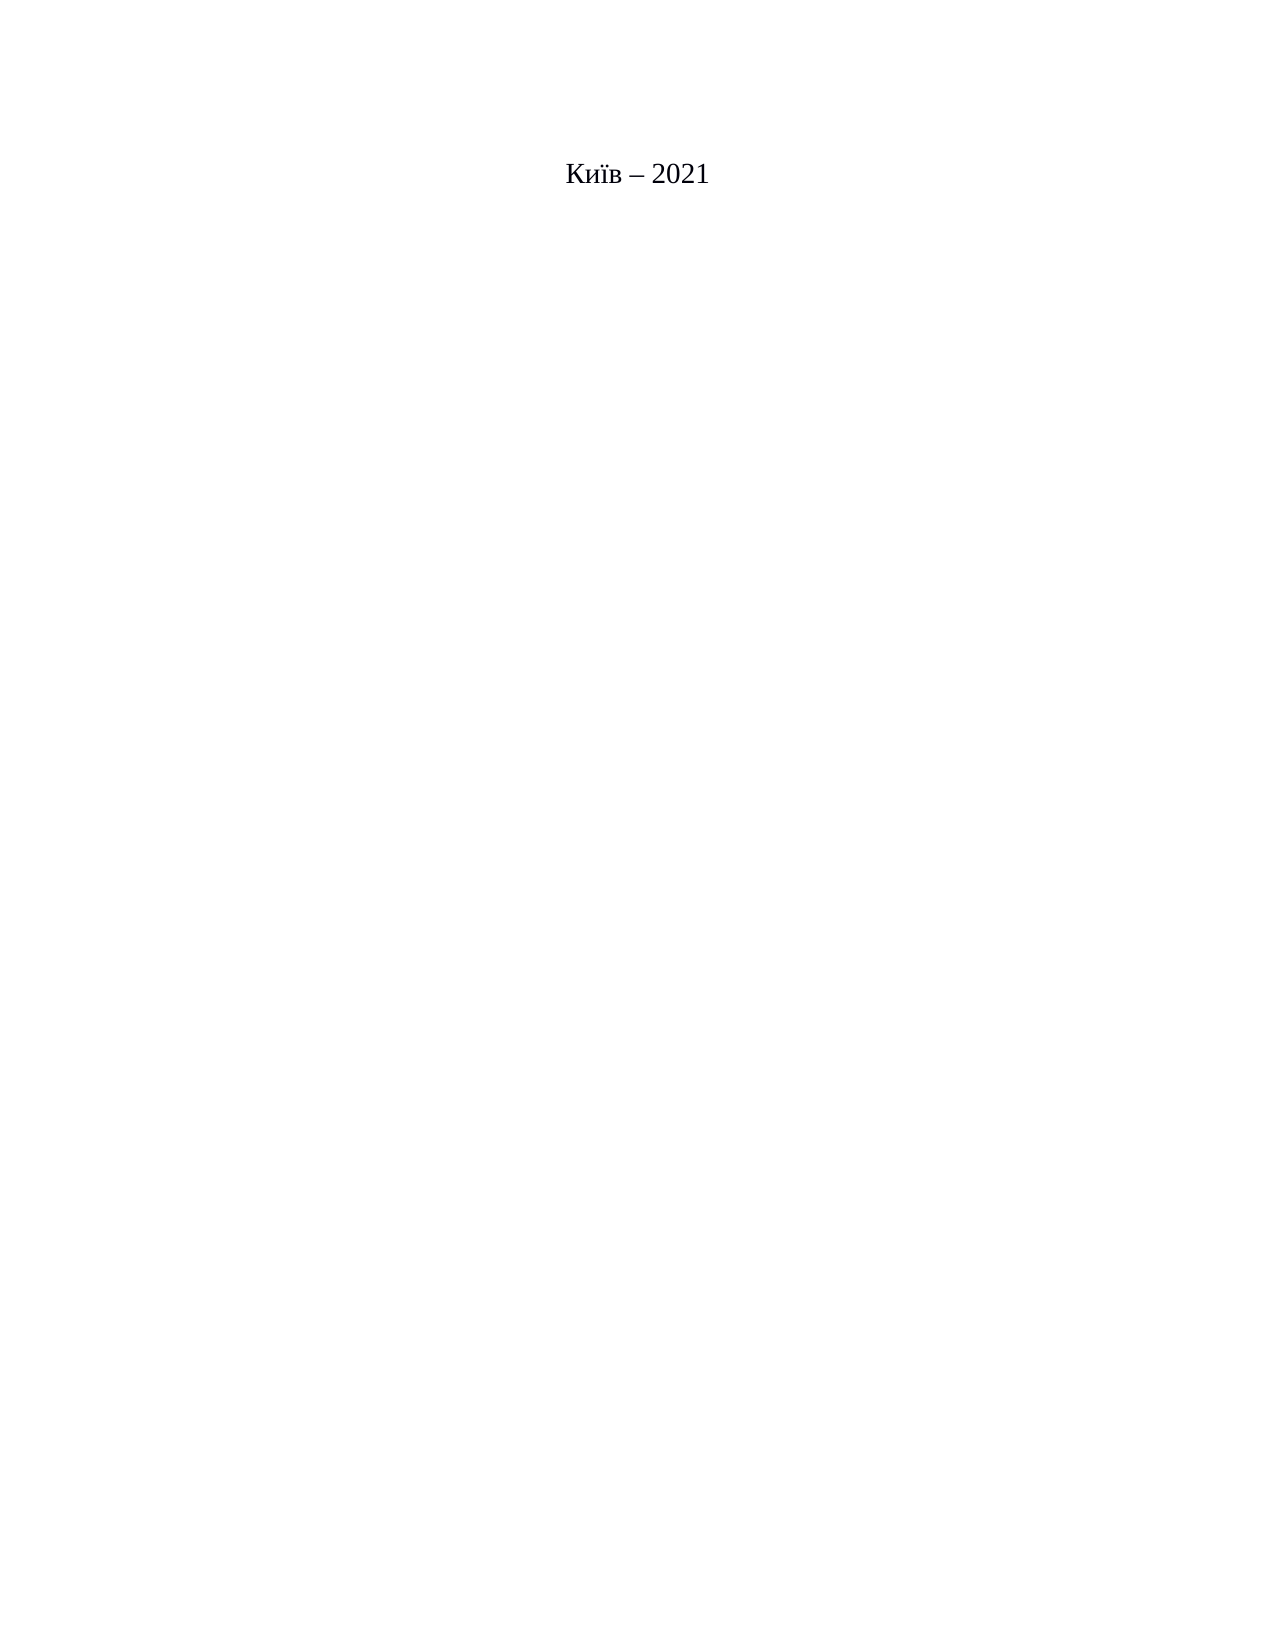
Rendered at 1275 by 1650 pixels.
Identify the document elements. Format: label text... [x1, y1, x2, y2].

text Київ – 2021 [150, 156, 1125, 190]
